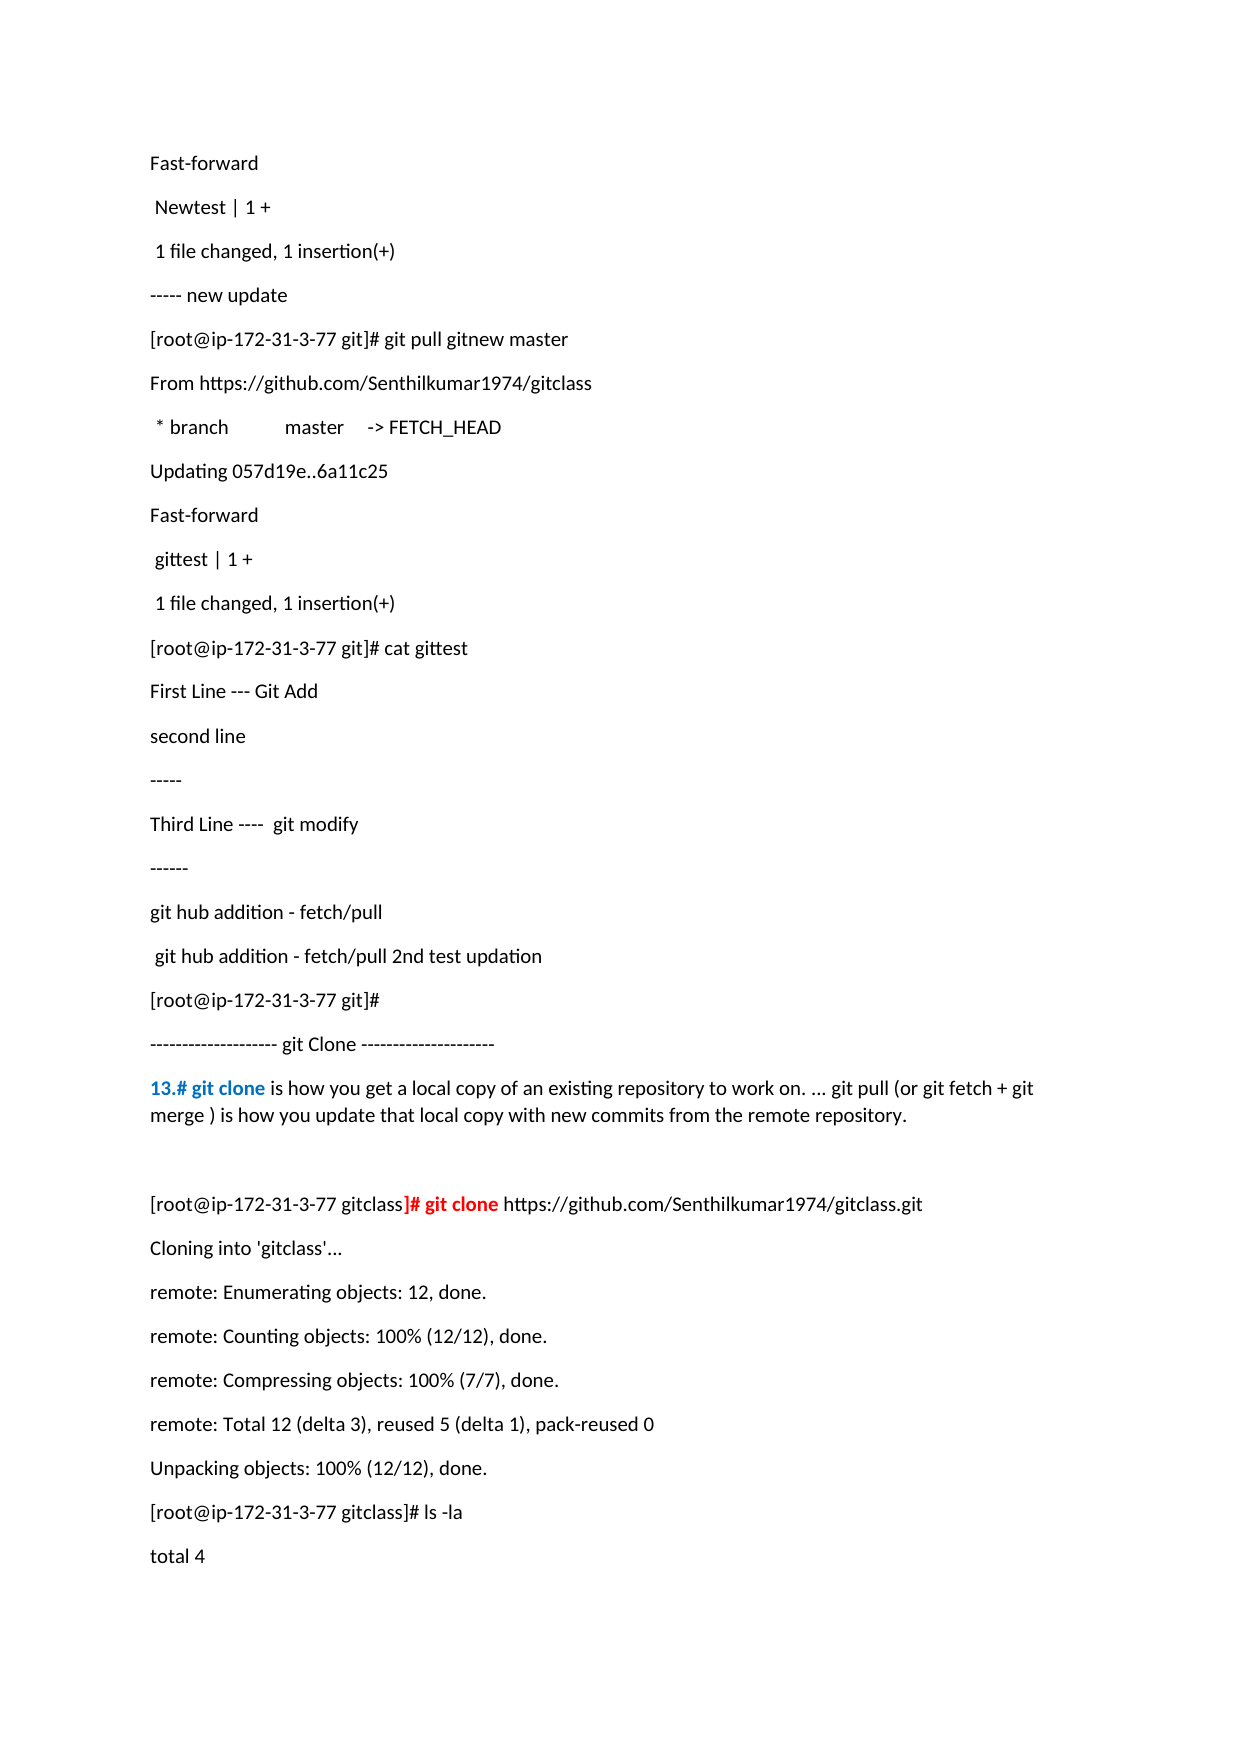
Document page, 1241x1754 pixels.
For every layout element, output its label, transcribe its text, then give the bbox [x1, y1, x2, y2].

text 1 file changed, 1 insertion(+) [150, 591, 1090, 616]
text * branch master -> FETCH_HEAD [150, 414, 1090, 440]
text Cloning into 'gitclass'... [150, 1235, 1090, 1260]
text [root@ip-172-31-3-77 gitclass]# git clone https://github.com/Senthilkumar1974/gitclass.git [150, 1191, 1090, 1216]
text second line [150, 723, 1090, 748]
text remote: Enumerating objects: 12, done. [150, 1279, 1090, 1304]
text First Line --- Git Add [150, 679, 1090, 704]
text ----- [150, 767, 1090, 792]
text remote: Counting objects: 100% (12/12), done. [150, 1323, 1090, 1348]
text Fast-forward [150, 502, 1090, 528]
text Newtest | 1 + [150, 194, 1090, 219]
text 1 file changed, 1 insertion(+) [150, 238, 1090, 263]
text 13.# git clone is how you get a local copy of an existing repository to work on. ... git pull (or git fetch + git merge ) is how you update that local copy with new commits from the remote repository. [150, 1075, 1090, 1128]
text Fast-forward [150, 150, 1090, 175]
text [root@ip-172-31-3-77 gitclass]# ls -la [150, 1499, 1090, 1525]
text [root@ip-172-31-3-77 git]# [150, 987, 1090, 1013]
text [root@ip-172-31-3-77 git]# git pull gitnew master [150, 326, 1090, 352]
text ------ [150, 855, 1090, 880]
text git hub addition - fetch/pull 2nd test updation [150, 943, 1090, 968]
text remote: Total 12 (delta 3), reused 5 (delta 1), pack-reused 0 [150, 1411, 1090, 1437]
text ----- new update [150, 282, 1090, 308]
text -------------------- git Clone --------------------- [150, 1031, 1090, 1057]
text Unpacking objects: 100% (12/12), done. [150, 1455, 1090, 1481]
text [root@ip-172-31-3-77 git]# cat gittest [150, 635, 1090, 660]
text Updating 057d19e..6a11c25 [150, 458, 1090, 484]
text total 4 [150, 1543, 1090, 1569]
text remote: Compressing objects: 100% (7/7), done. [150, 1367, 1090, 1392]
text Third Line ---- git modify [150, 811, 1090, 836]
text gittest | 1 + [150, 547, 1090, 572]
text From https://github.com/Senthilkumar1974/gitclass [150, 370, 1090, 396]
text git hub addition - fetch/pull [150, 899, 1090, 924]
